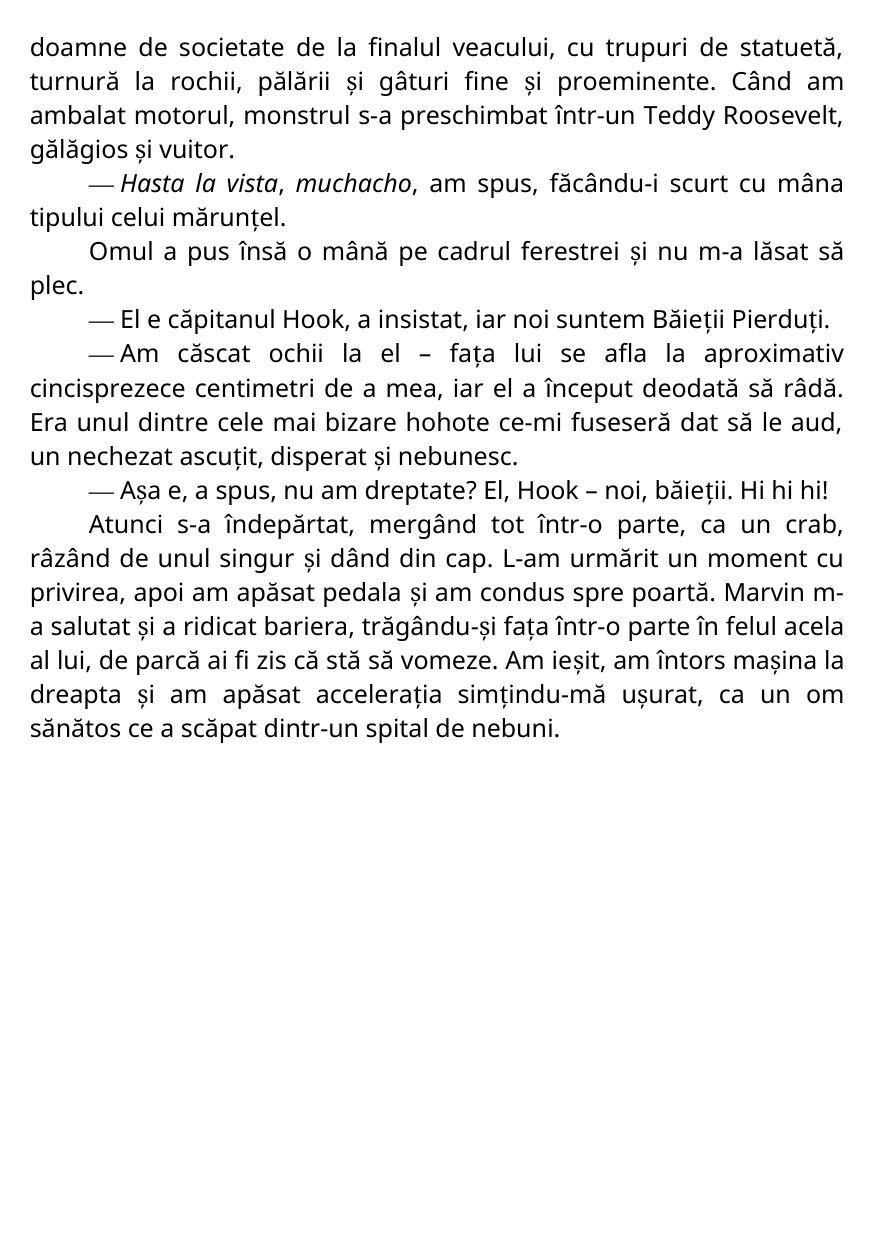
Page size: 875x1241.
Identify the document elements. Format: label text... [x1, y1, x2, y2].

text Așa e, a spus, nu am dreptate? El, Hook – noi, băieții. Hi hi hi! [29, 472, 844, 506]
text Omul a pus însă o mână pe cadrul ferestrei și nu m-a lăsat să plec. [29, 234, 844, 302]
text El e căpitanul Hook, a insistat, iar noi suntem Băieții Pierduți. [29, 302, 844, 336]
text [29, 29, 844, 166]
text Atunci s-a îndepărtat, mergând tot într-o parte, ca un crab, râzând de unul singur și dând din cap. L-am urmărit un moment cu privirea, apoi am apăsat pedala și am condus spre poartă. Marvin m-a salutat și a ridicat bariera, trăgându-și fața într-o parte în felul acela al lui, de parcă ai fi zis că stă să vomeze. Am ieșit, am întors mașina la dreapta și am apăsat accelerația simțindu-mă ușurat, ca un om sănătos ce a scăpat dintr-un spital de nebuni. [29, 506, 844, 745]
text Hasta la vista, muchacho, am spus, făcându-i scurt cu mâna tipului celui mărunțel. [29, 166, 844, 234]
text Am căscat ochii la el – fața lui se afla la aproximativ cincisprezece centimetri de a mea, iar el a început deodată să râdă. Era unul dintre cele mai bizare hohote ce-mi fuseseră dat să le aud, un nechezat ascuțit, disperat și nebunesc. [29, 336, 844, 472]
